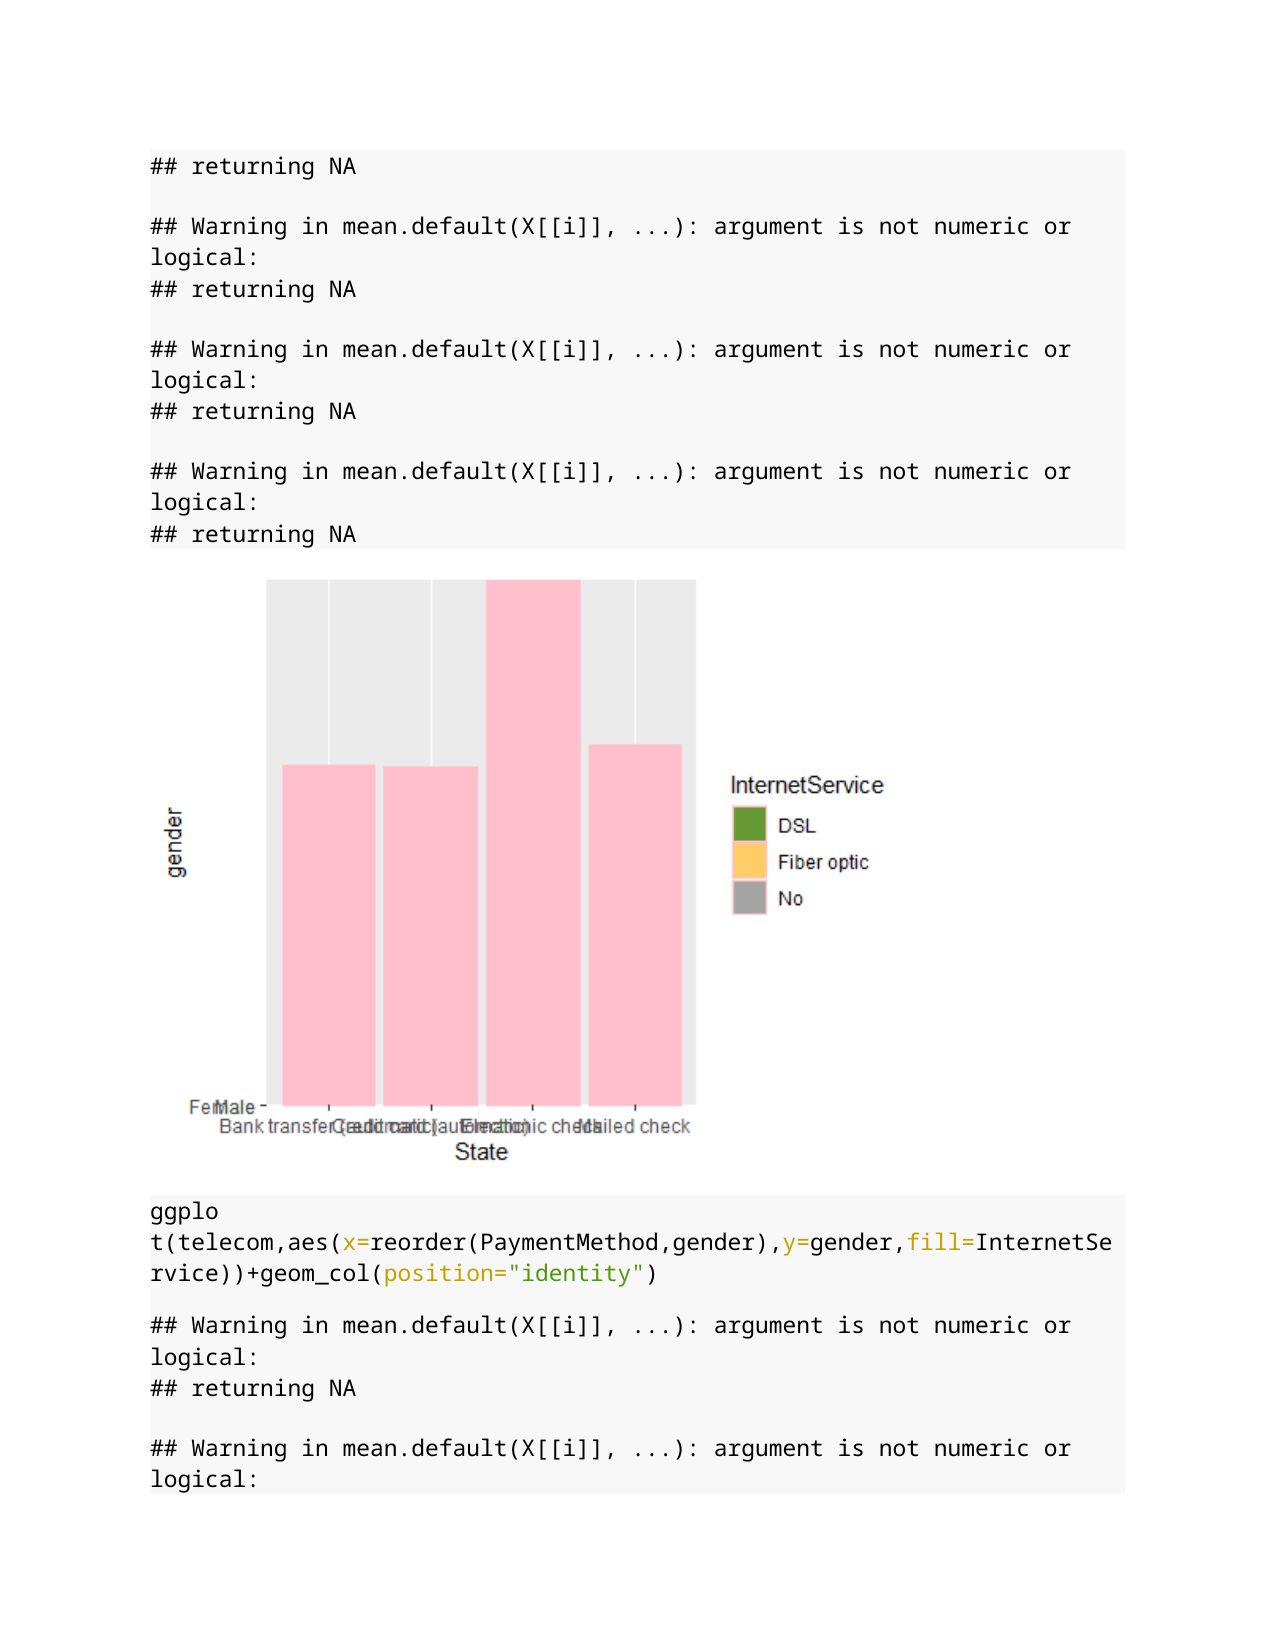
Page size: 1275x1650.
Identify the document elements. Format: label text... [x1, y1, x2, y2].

picture [150, 569, 908, 1176]
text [150, 1309, 1125, 1494]
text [150, 150, 1125, 549]
text ggplot(telecom,aes(x=reorder(PaymentMethod,gender),y=gender,fill=InternetService))+geom_col(position="identity") [219, 1195, 1125, 1288]
